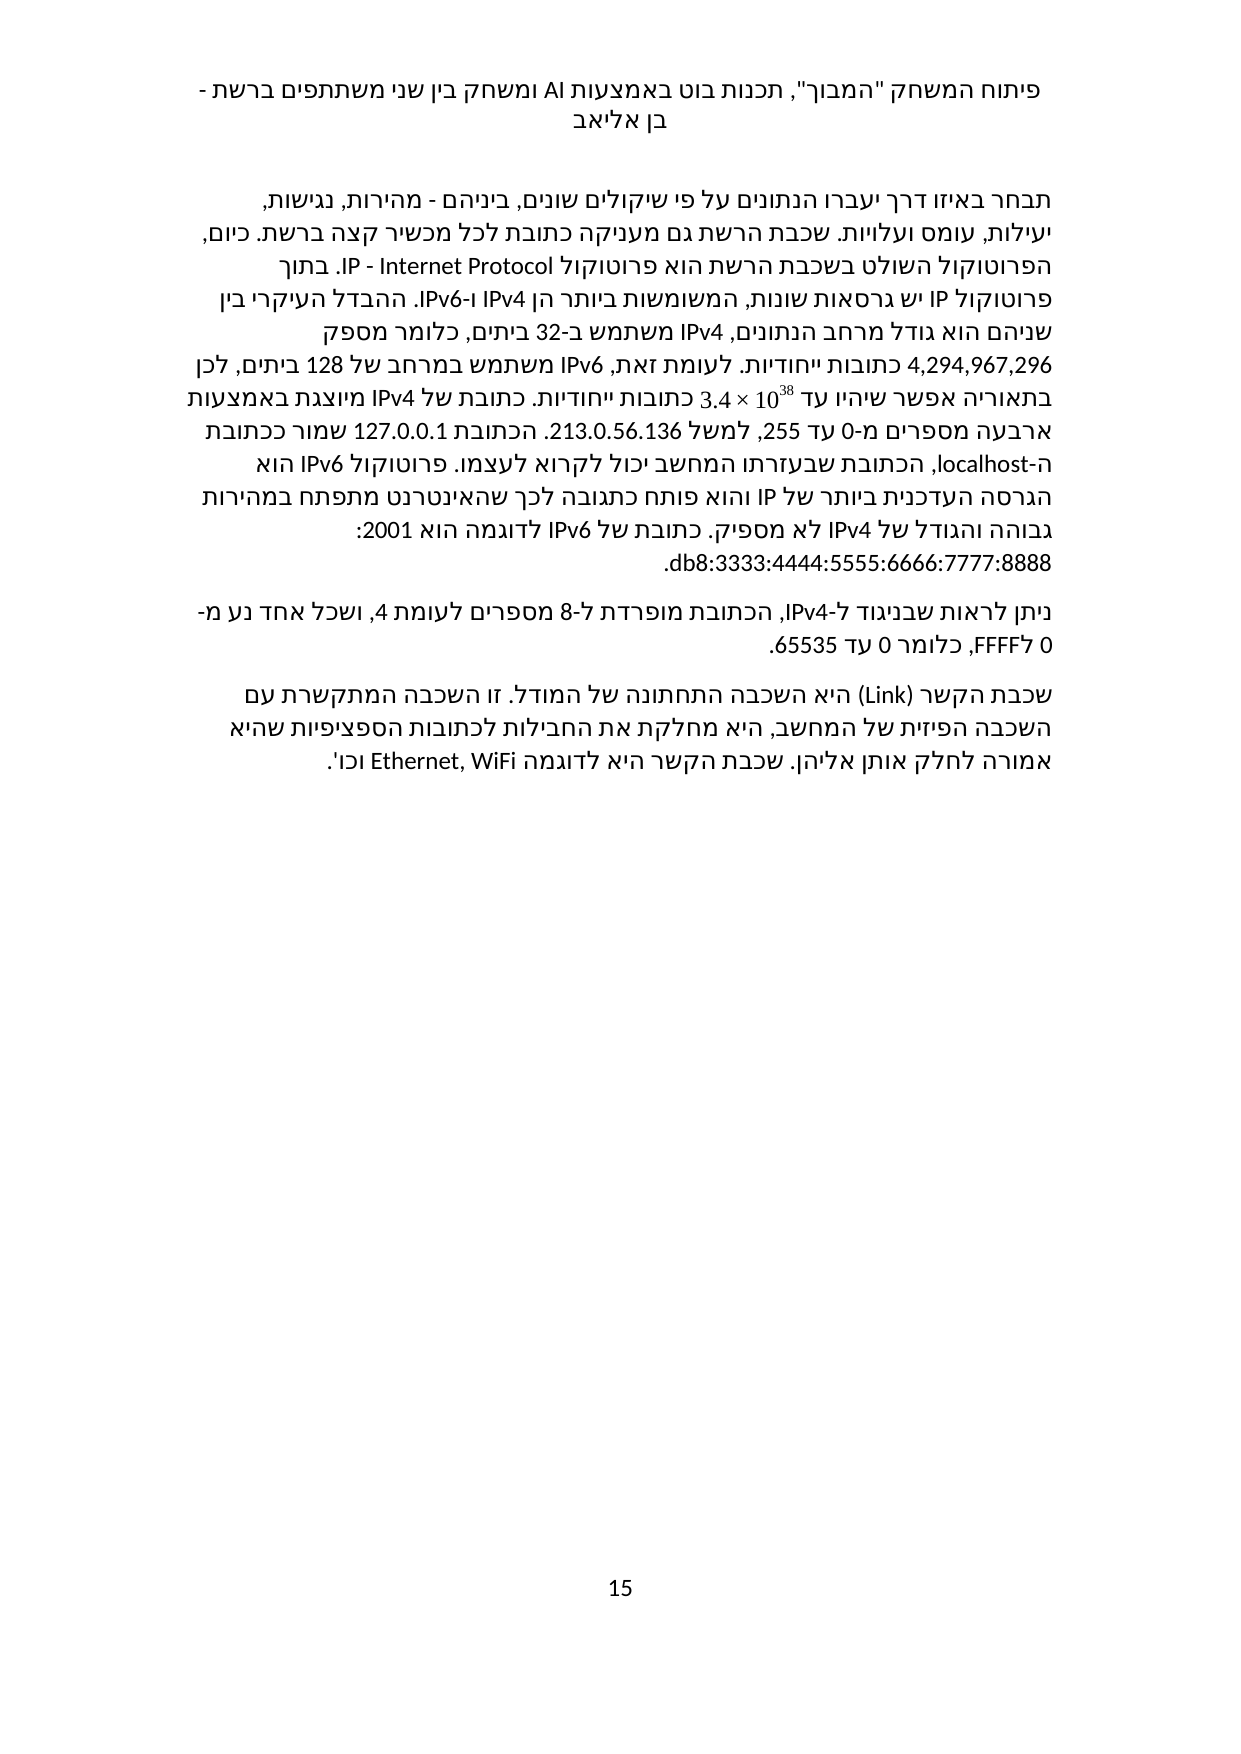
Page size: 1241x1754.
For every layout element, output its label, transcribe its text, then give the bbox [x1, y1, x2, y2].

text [187, 184, 1053, 577]
text שכבת הקשר (Link) היא השכבה התחתונה של המודל. זו השכבה המתקשרת עם השכבה הפיזית של המחשב, היא מחלקת את החבילות לכתובות הספציפיות שהיא אמורה לחלק אותן אליהן. שכבת הקשר היא לדוגמה Ethernet, WiFi וכו'. [187, 679, 1053, 775]
text ניתן לראות שבניגוד ל-IPv4, הכתובת מופרדת ל-8 מספרים לעומת 4, ושכל אחד נע מ-0 לFFFF, כלומר 0 עד 65535. [187, 597, 1053, 660]
